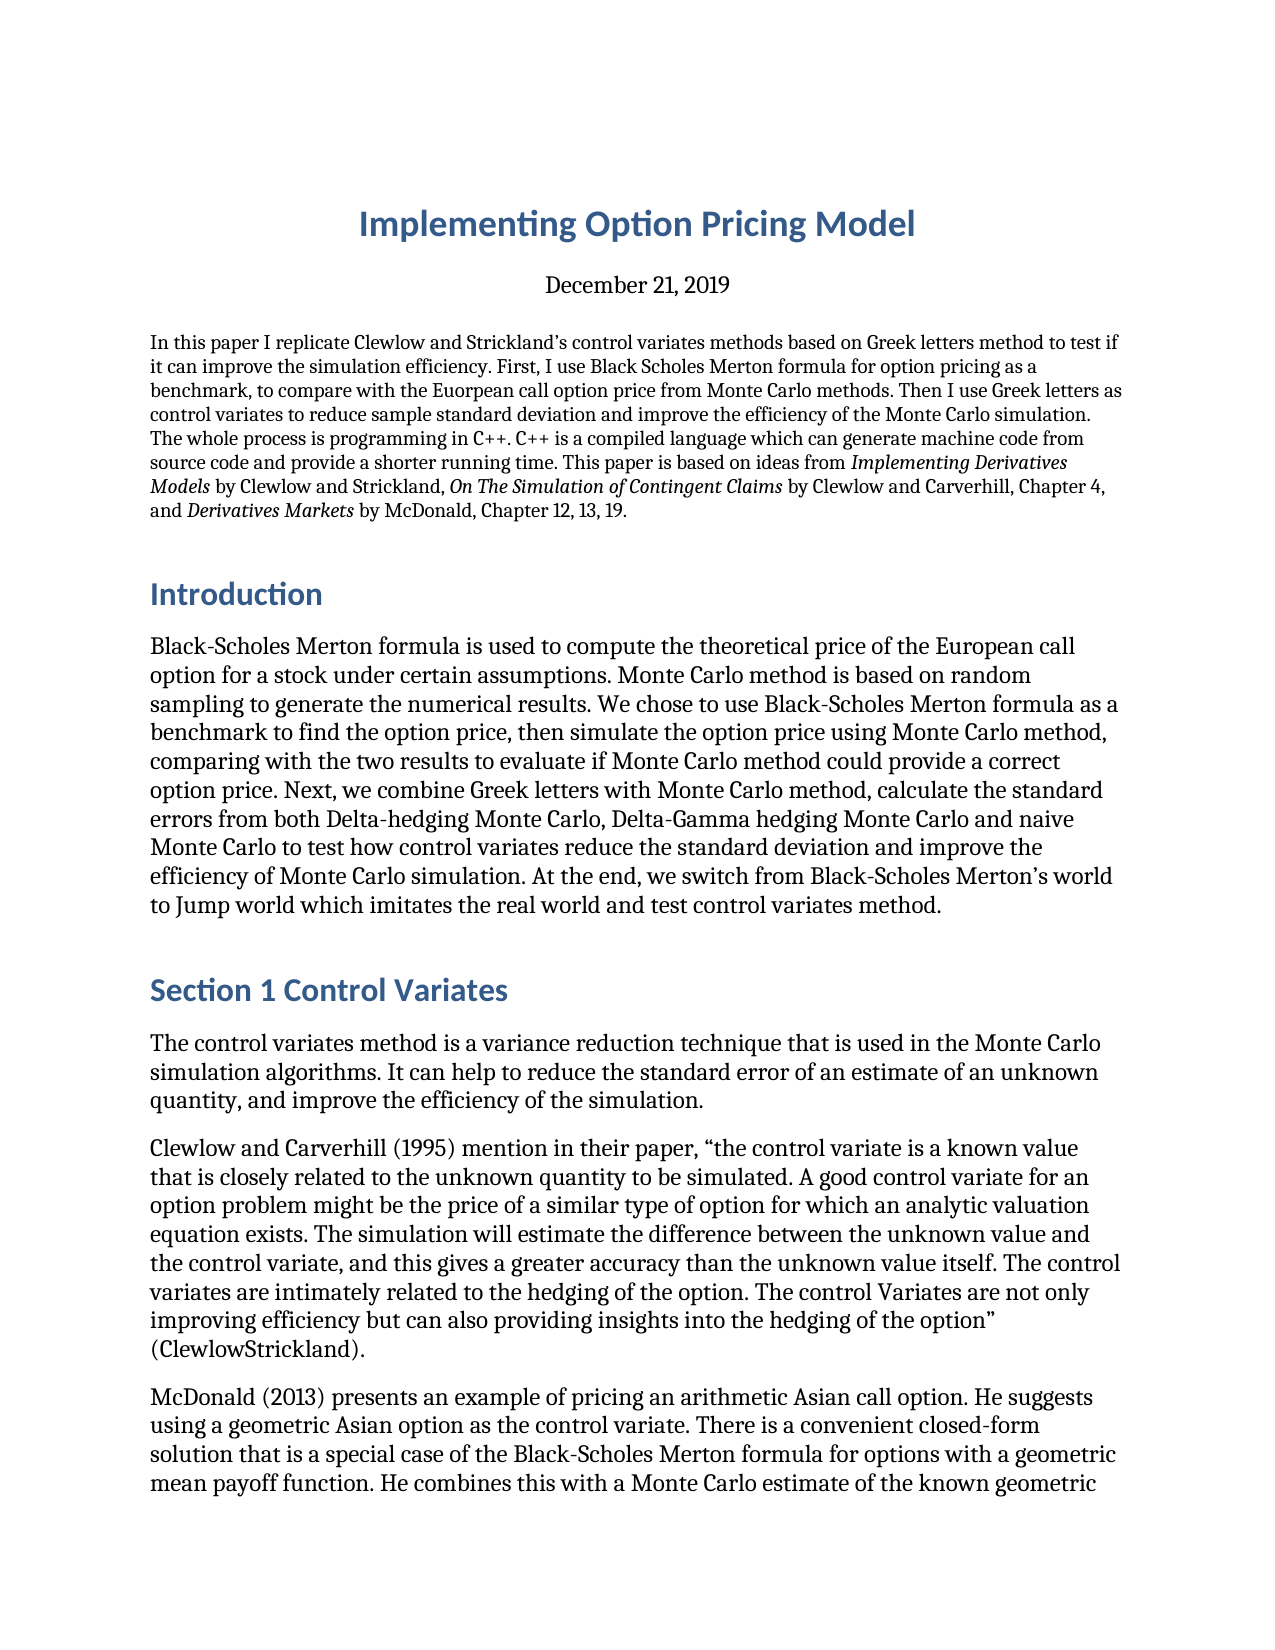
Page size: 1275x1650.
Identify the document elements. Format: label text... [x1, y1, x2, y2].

text December 21, 2019 [150, 271, 1125, 299]
subtitle Introduction [150, 572, 1125, 613]
subtitle Section 1 Control Variates [150, 969, 1125, 1010]
text Black-Scholes Merton formula is used to compute the theoretical price of the European call option for a stock under certain assumptions. Monte Carlo method is based on random sampling to generate the numerical results. We chose to use Black-Scholes Merton formula as a benchmark to find the option price, then simulate the option price using Monte Carlo method, comparing with the two results to evaluate if Monte Carlo method could provide a correct option price. Next, we combine Greek letters with Monte Carlo method, calculate the standard errors from both Delta-hedging Monte Carlo, Delta-Gamma hedging Monte Carlo and naive Monte Carlo to test how control variates reduce the standard deviation and improve the efficiency of Monte Carlo simulation. At the end, we switch from Black-Scholes Merton’s world to Jump world which imitates the real world and test control variates method. [150, 632, 1125, 919]
text The control variates method is a variance reduction technique that is used in the Monte Carlo simulation algorithms. It can help to reduce the standard error of an estimate of an unknown quantity, and improve the efficiency of the simulation. [150, 1029, 1125, 1115]
text In this paper I replicate Clewlow and Strickland’s control variates methods based on Greek letters method to test if it can improve the simulation efficiency. First, I use Black Scholes Merton formula for option pricing as a benchmark, to compare with the Euorpean call option price from Monte Carlo methods. Then I use Greek letters as control variates to reduce sample standard deviation and improve the efficiency of the Monte Carlo simulation. The whole process is programming in C++. C++ is a compiled language which can generate machine code from source code and provide a shorter running time. This paper is based on ideas from Implementing Derivatives Models by Clewlow and Strickland, On The Simulation of Contingent Claims by Clewlow and Carverhill, Chapter 4, and Derivatives Markets by McDonald, Chapter 12, 13, 19. [150, 331, 1125, 522]
text Clewlow and Carverhill (1995) mention in their paper, “the control variate is a known value that is closely related to the unknown quantity to be simulated. A good control variate for an option problem might be the price of a similar type of option for which an analytic valuation equation exists. The simulation will estimate the difference between the unknown value and the control variate, and this gives a greater accuracy than the unknown value itself. The control variates are intimately related to the hedging of the option. The control Variates are not only improving efficiency but can also providing insights into the hedging of the option” (ClewlowStrickland). [150, 1134, 1125, 1364]
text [150, 1383, 1125, 1498]
title Implementing Option Pricing Model [150, 200, 1125, 246]
